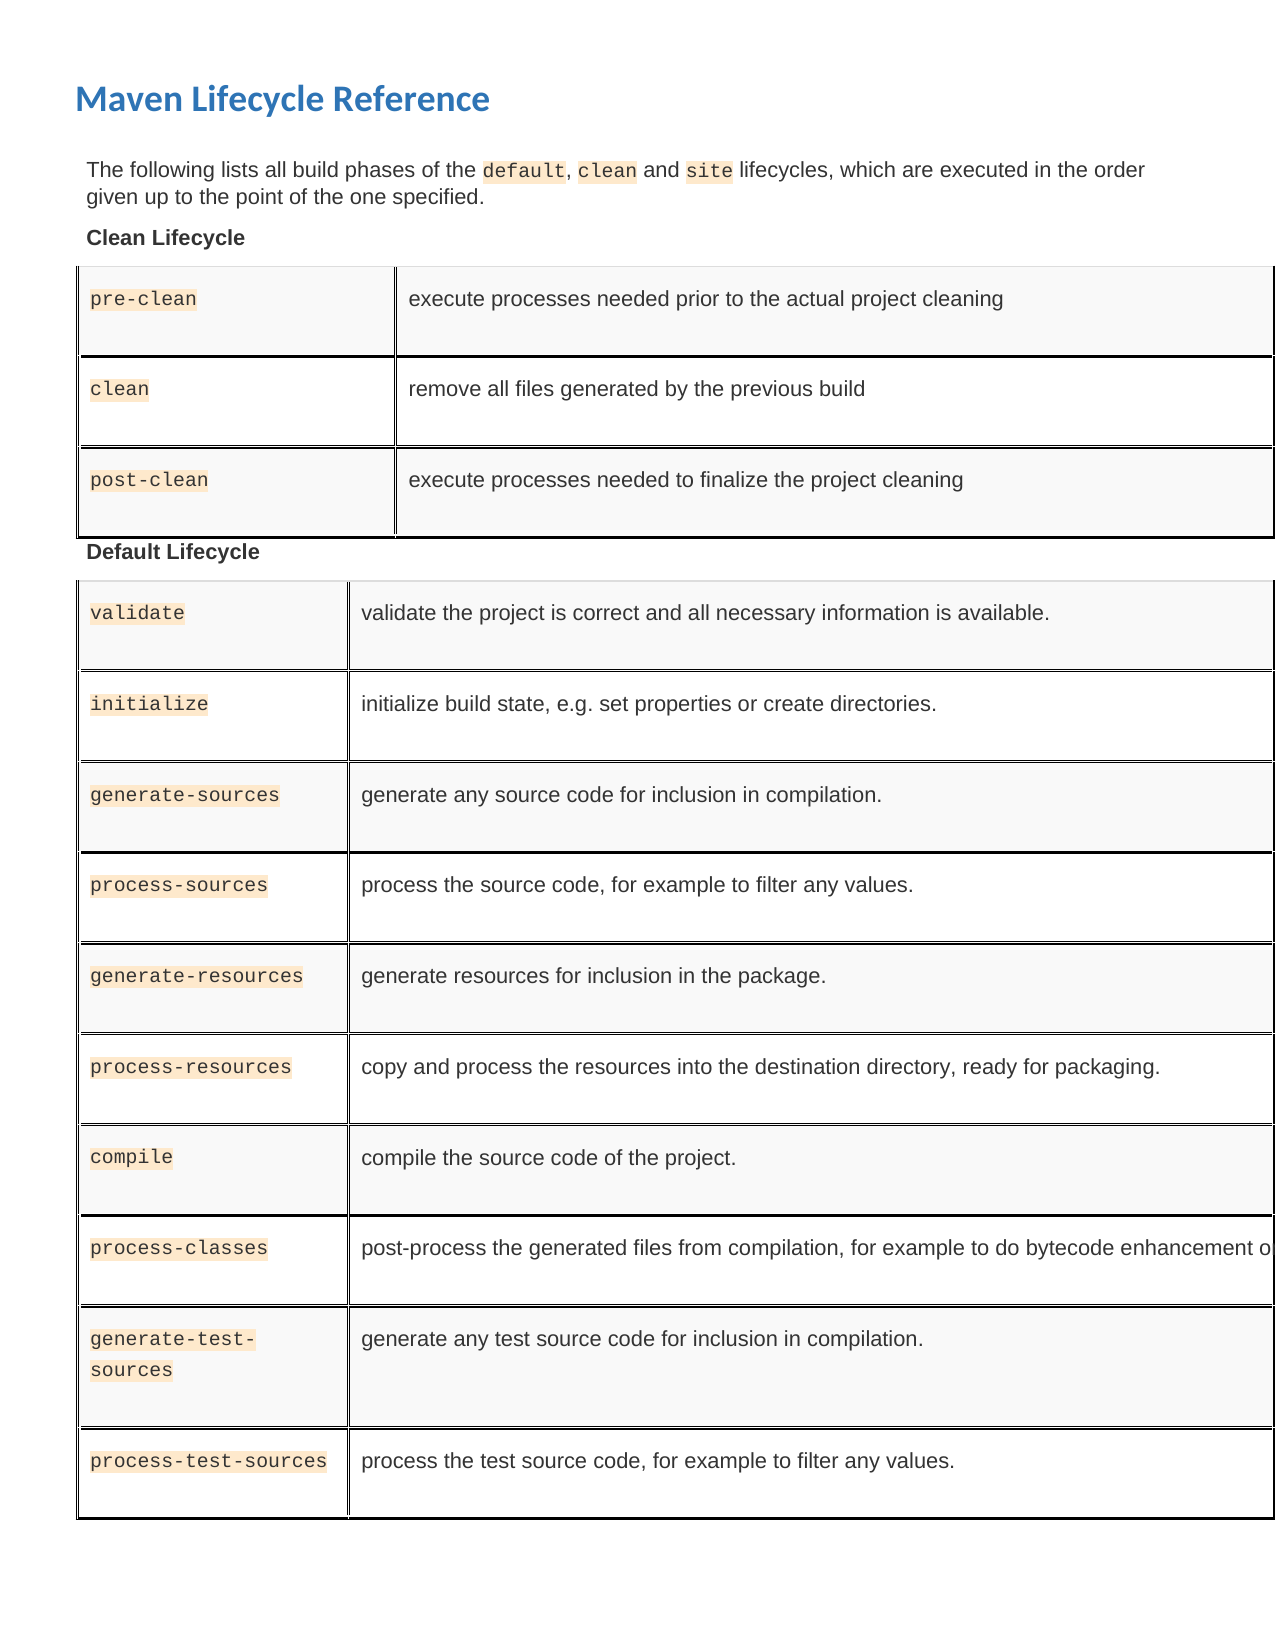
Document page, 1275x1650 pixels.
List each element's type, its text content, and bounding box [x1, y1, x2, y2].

table_cell initialize [79, 669, 347, 760]
table_cell remove all files generated by the previous build [397, 355, 1275, 445]
table_header validate [79, 582, 347, 669]
table_cell process the test source code, for example to filter any values. [349, 1426, 1274, 1517]
text Default Lifecycle [86, 539, 1189, 564]
table_cell process-classes [77, 1214, 347, 1304]
table_cell process the source code, for example to filter any values. [350, 851, 1275, 941]
table_cell process-test-sources [79, 1426, 348, 1517]
table_header pre-clean [79, 267, 394, 354]
table_cell generate-resources [77, 941, 348, 1032]
table_cell post-process the generated files from compilation, for example to do bytecode enhancement on Java classes. [350, 1214, 1275, 1304]
table_header execute processes needed prior to the actual project cleaning [397, 267, 1273, 354]
table_cell generate-test-sources [77, 1304, 348, 1426]
table_cell clean [77, 355, 394, 445]
table_cell execute processes needed to finalize the project cleaning [396, 445, 1275, 536]
table_cell process-resources [79, 1032, 347, 1123]
text Maven Lifecycle Reference [75, 75, 1200, 121]
table_cell process-sources [77, 851, 347, 941]
text The following lists all build phases of the default, clean and site lifecycles, which are executed in the order given up to the point of the one specified. [86, 157, 1189, 209]
table_cell generate any source code for inclusion in compilation. [350, 760, 1274, 851]
table_cell compile the source code of the project. [350, 1123, 1274, 1213]
table_cell generate any test source code for inclusion in compilation. [349, 1304, 1275, 1426]
table_cell generate-sources [79, 760, 347, 851]
table_header validate the project is correct and all necessary information is available. [350, 582, 1273, 669]
table_cell post-clean [77, 445, 396, 536]
table_cell copy and process the resources into the destination directory, ready for packaging. [350, 1032, 1274, 1123]
table_cell compile [79, 1123, 347, 1213]
text Clean Lifecycle [86, 225, 1189, 250]
table_cell generate resources for inclusion in the package. [349, 941, 1275, 1032]
table_cell initialize build state, e.g. set properties or create directories. [350, 669, 1274, 760]
